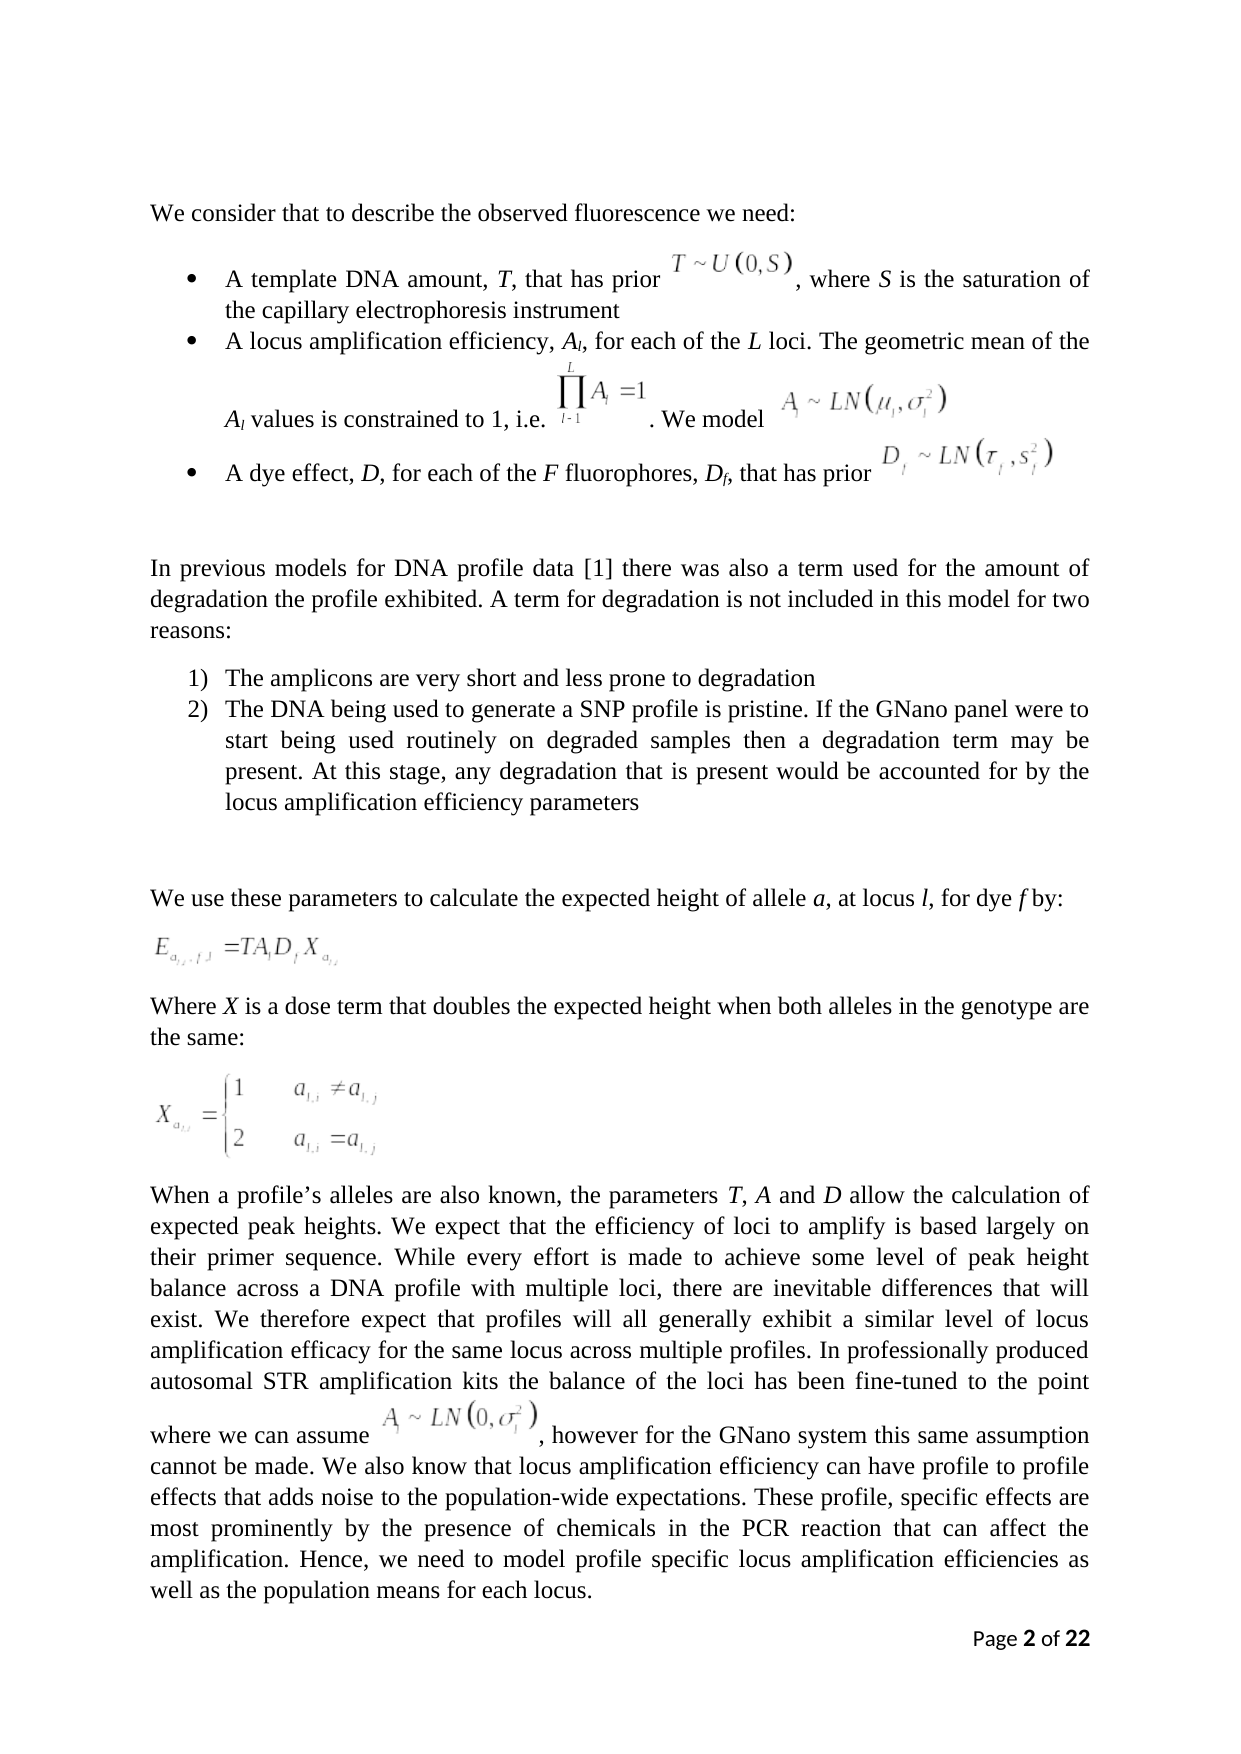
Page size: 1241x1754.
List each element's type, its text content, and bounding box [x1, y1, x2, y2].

list A locus amplification efficiency, Al, for each of the L loci. The geometric mean of the Al values is constrained to 1, i.e. . We model [187, 326, 1090, 433]
list A dye effect, D, for each of the F fluorophores, Df, that has prior [187, 435, 1090, 487]
text In previous models for DNA profile data [1] there was also a term used for the amount of degradation the profile exhibited. A term for degradation is not included in this model for two reasons: [150, 553, 1090, 644]
list The amplicons are very short and less prone to degradation [187, 663, 1090, 692]
list A template DNA amount, T, that has prior , where S is the saturation of the capillary electrophoresis instrument [187, 245, 1090, 323]
list The DNA being used to generate a SNP profile is pristine. If the GNano panel were to start being used routinely on degraded samples then a degradation term may be present. At this stage, any degradation that is present would be accounted for by the locus amplification efficiency parameters [187, 694, 1090, 816]
text We consider that to describe the observed fluorescence we need: [150, 198, 1090, 226]
text When a profile’s alleles are also known, the parameters T, A and D allow the calculation of expected peak heights. We expect that the efficiency of loci to amplify is based largely on their primer sequence. While every effort is made to achieve some level of peak height balance across a DNA profile with multiple loci, there are inevitable differences that will exist. We therefore expect that profiles will all generally exhibit a similar level of locus amplification efficacy for the same locus across multiple profiles. In professionally produced autosomal STR amplification kits the balance of the loci has been fine-tuned to the point where we can assume , however for the GNano system this same assumption cannot be made. We also know that locus amplification efficiency can have profile to profile effects that adds noise to the population-wide expectations. These profile, specific effects are most prominently by the presence of chemicals in the PCR reaction that can affect the amplification. Hence, we need to model profile specific locus amplification efficiencies as well as the population means for each locus. [150, 1180, 1090, 1604]
text We use these parameters to calculate the expected height of allele a, at locus l, for dye f by: [150, 883, 1090, 911]
text Where X is a dose term that doubles the expected height when both alleles in the genotype are the same: [150, 991, 1090, 1051]
